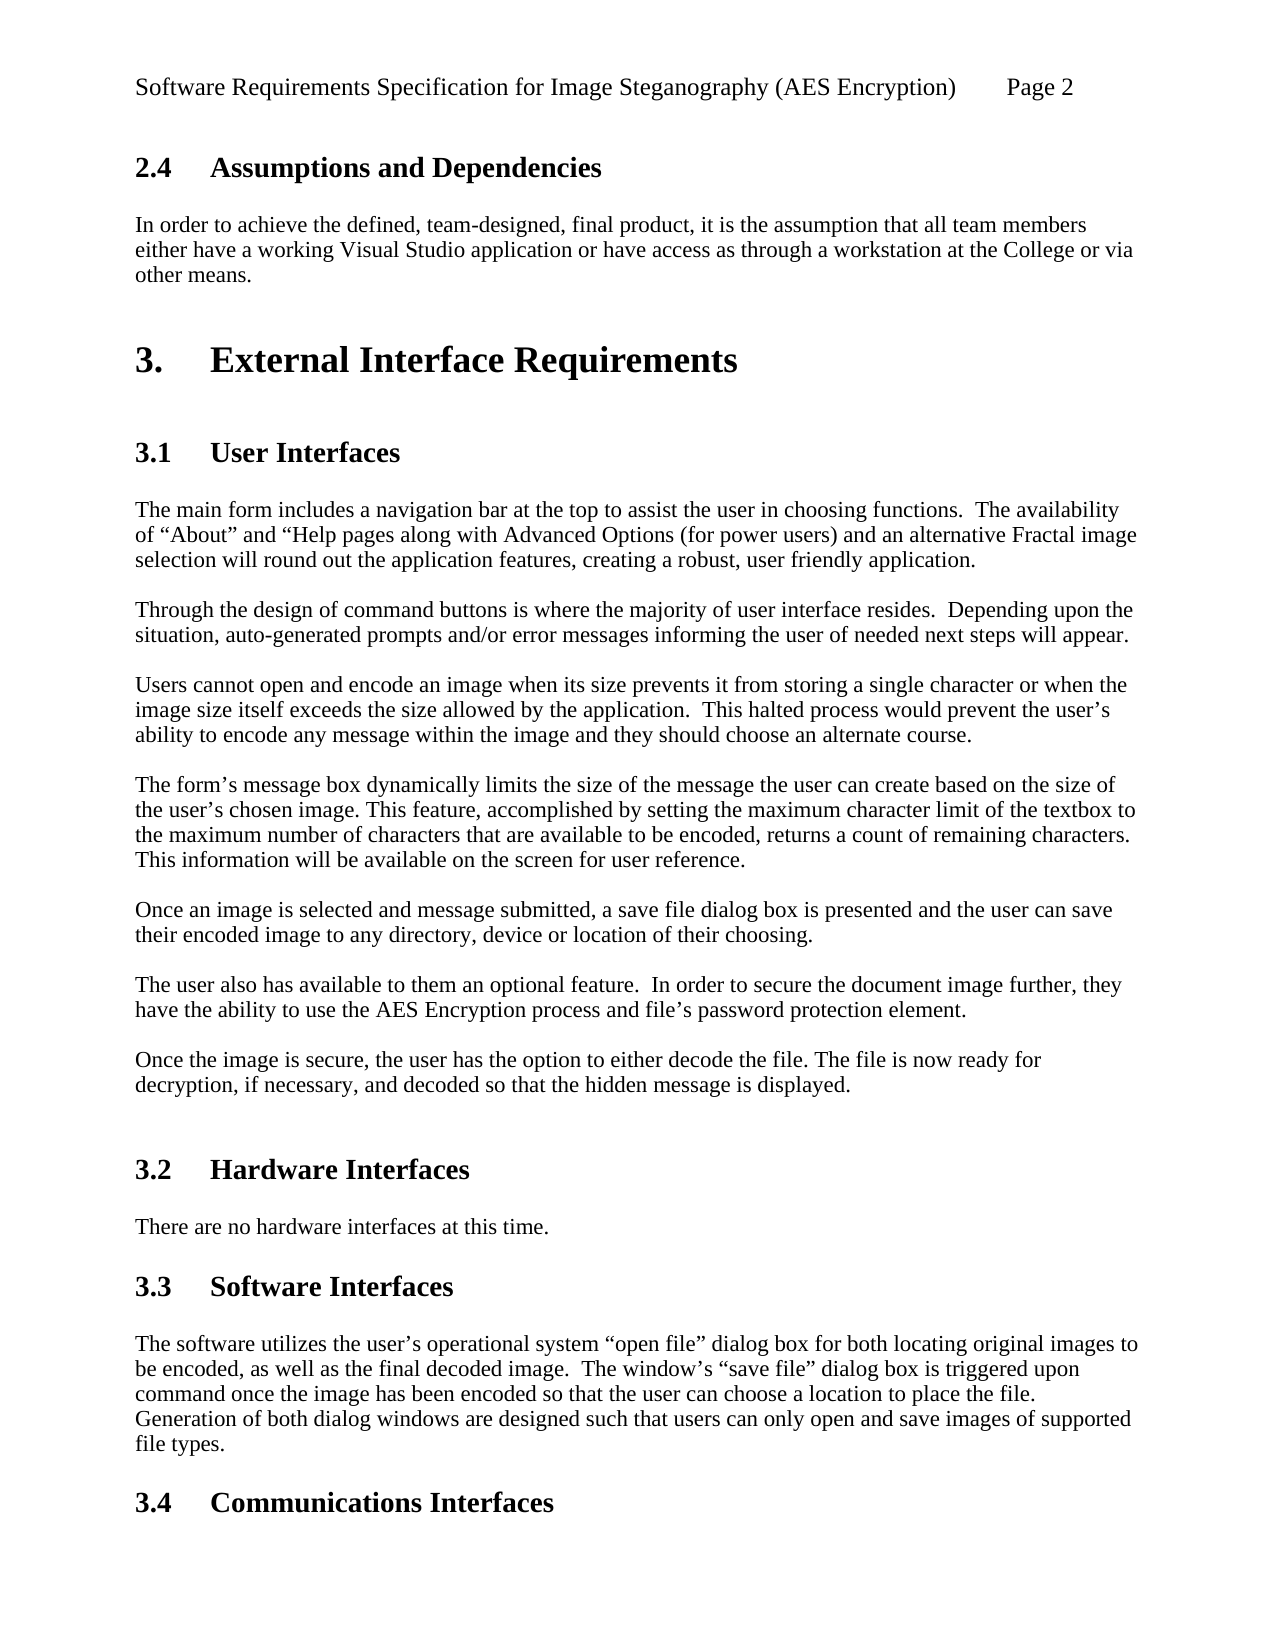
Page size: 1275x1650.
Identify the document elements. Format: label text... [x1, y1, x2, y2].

subtitle External Interface Requirements [135, 338, 1140, 381]
subtitle User Interfaces [135, 435, 1140, 468]
text Users cannot open and encode an image when its size prevents it from storing a single character or when the image size itself exceeds the size allowed by the application. This halted process would prevent the user’s ability to encode any message within the image and they should choose an alternate course. [135, 673, 1140, 748]
subtitle Software Interfaces [135, 1269, 1140, 1302]
text The user also has available to them an optional feature. In order to secure the document image further, they have the ability to use the AES Encryption process and file’s password protection element. [135, 973, 1140, 1023]
subtitle Hardware Interfaces [135, 1152, 1140, 1185]
text Once an image is selected and message submitted, a save file dialog box is presented and the user can save their encoded image to any directory, device or location of their choosing. [135, 898, 1140, 948]
subtitle Assumptions and Dependencies [135, 150, 1140, 183]
text The software utilizes the user’s operational system “open file” dialog box for both locating original images to be encoded, as well as the final decoded image. The window’s “save file” dialog box is triggered upon command once the image has been encoded so that the user can choose a location to place the file. Generation of both dialog windows are designed such that users can only open and save images of supported file types. [135, 1331, 1140, 1456]
text There are no hardware interfaces at this time. [135, 1214, 1140, 1239]
subtitle Communications Interfaces [135, 1486, 1140, 1519]
text Once the image is secure, the user has the option to either decode the file. The file is now ready for decryption, if necessary, and decoded so that the hidden message is displayed. [135, 1048, 1140, 1098]
text The form’s message box dynamically limits the size of the message the user can create based on the size of the user’s chosen image. This feature, accomplished by setting the maximum character limit of the textbox to the maximum number of characters that are available to be encoded, returns a count of remaining characters. This information will be available on the screen for user reference. [135, 773, 1140, 873]
text Through the design of command buttons is where the majority of user interface resides. Depending upon the situation, auto-generated prompts and/or error messages informing the user of needed next steps will appear. [135, 598, 1140, 648]
text In order to achieve the defined, team-designed, final product, it is the assumption that all team members either have a working Visual Studio application or have access as through a workstation at the College or via other means. [135, 213, 1140, 288]
text The main form includes a navigation bar at the top to assist the user in choosing functions. The availability of “About” and “Help pages along with Advanced Options (for power users) and an alternative Fractal image selection will round out the application features, creating a robust, user friendly application. [135, 498, 1140, 573]
